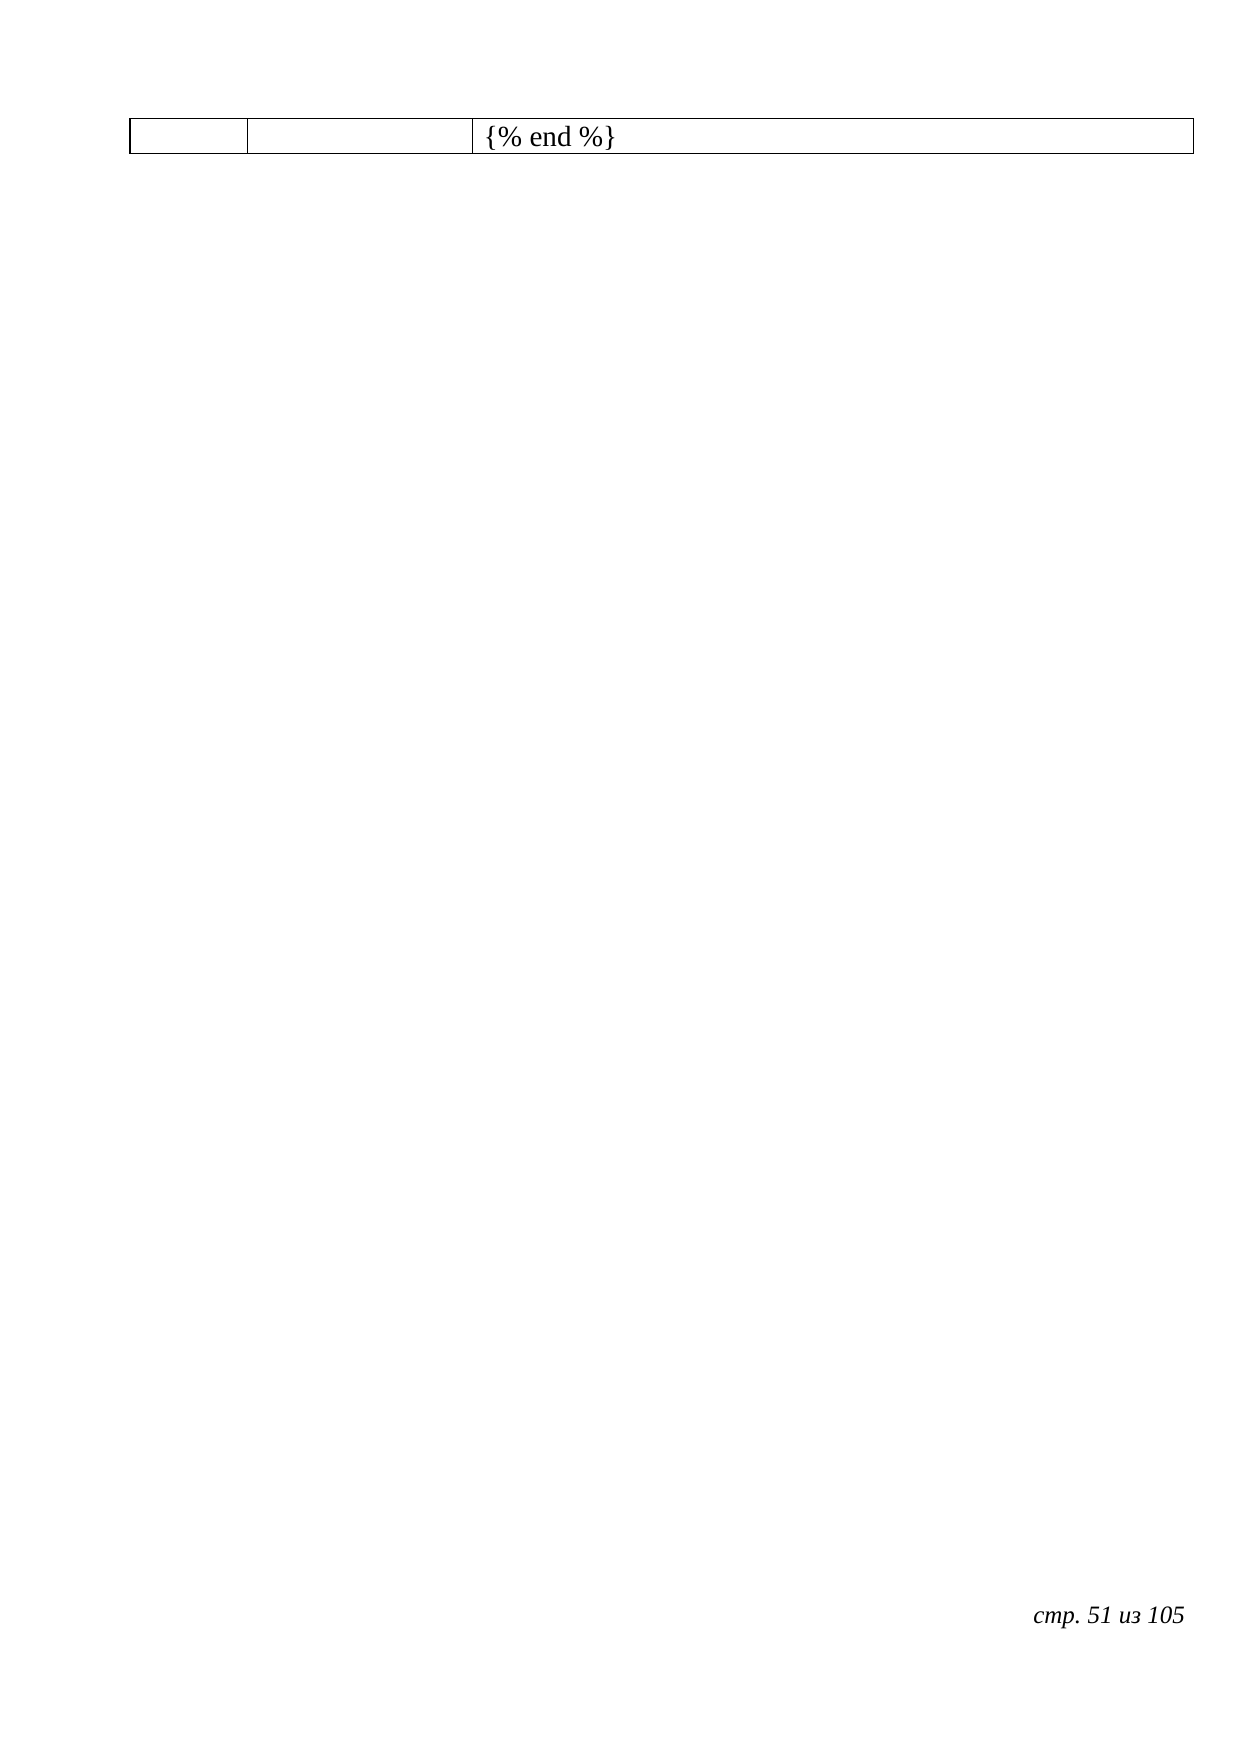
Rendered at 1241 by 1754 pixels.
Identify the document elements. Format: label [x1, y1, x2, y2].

table_cell [131, 119, 247, 153]
table_cell [473, 119, 1193, 153]
table_cell [248, 119, 472, 153]
